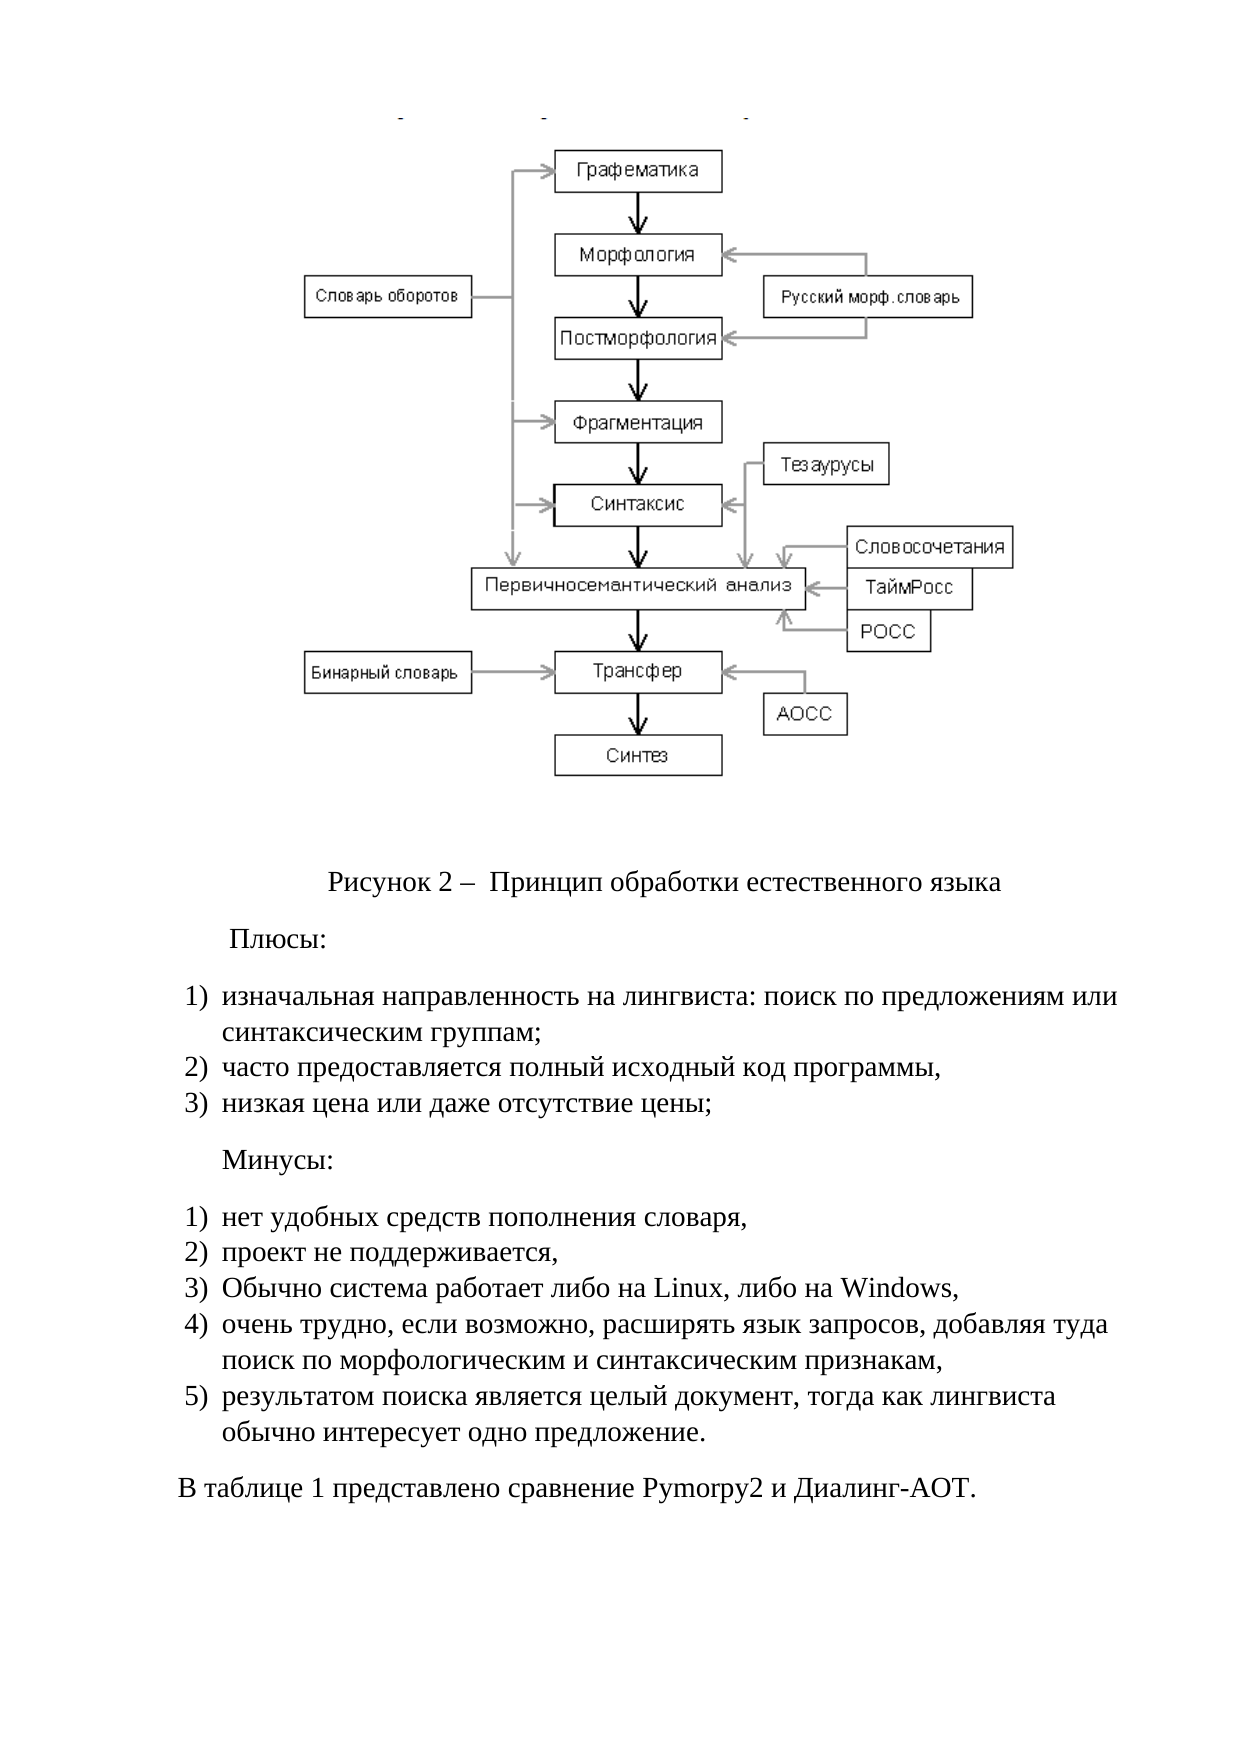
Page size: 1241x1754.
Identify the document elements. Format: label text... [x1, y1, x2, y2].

list очень трудно, если возможно, расширять язык запросов, добавляя туда поиск по морфологическим и синтаксическим признакам, [184, 1306, 1152, 1376]
list проект не поддерживается, [184, 1234, 1152, 1268]
text Минусы: [222, 1142, 1152, 1176]
text Рисунок 2 – Принцип обработки естественного языка [177, 864, 1152, 898]
list изначальная направленность на лингвиста: поиск по предложениям или синтаксическим группам; [184, 978, 1152, 1047]
list Обычно система работает либо на Linux, либо на Windows, [184, 1270, 1152, 1304]
text В таблице 1 представлено сравнение Pymorpy2 и Диалинг-АОТ. [177, 1470, 1152, 1504]
list низкая цена или даже отсутствие цены; [184, 1085, 1152, 1119]
text Плюсы: [177, 921, 1152, 955]
list результатом поиска является целый документ, тогда как лингвиста обычно интересует одно предложение. [184, 1378, 1152, 1447]
list часто предоставляется полный исходный код программы, [184, 1049, 1152, 1083]
list нет удобных средств пополнения словаря, [184, 1199, 1152, 1232]
picture [275, 118, 1054, 786]
